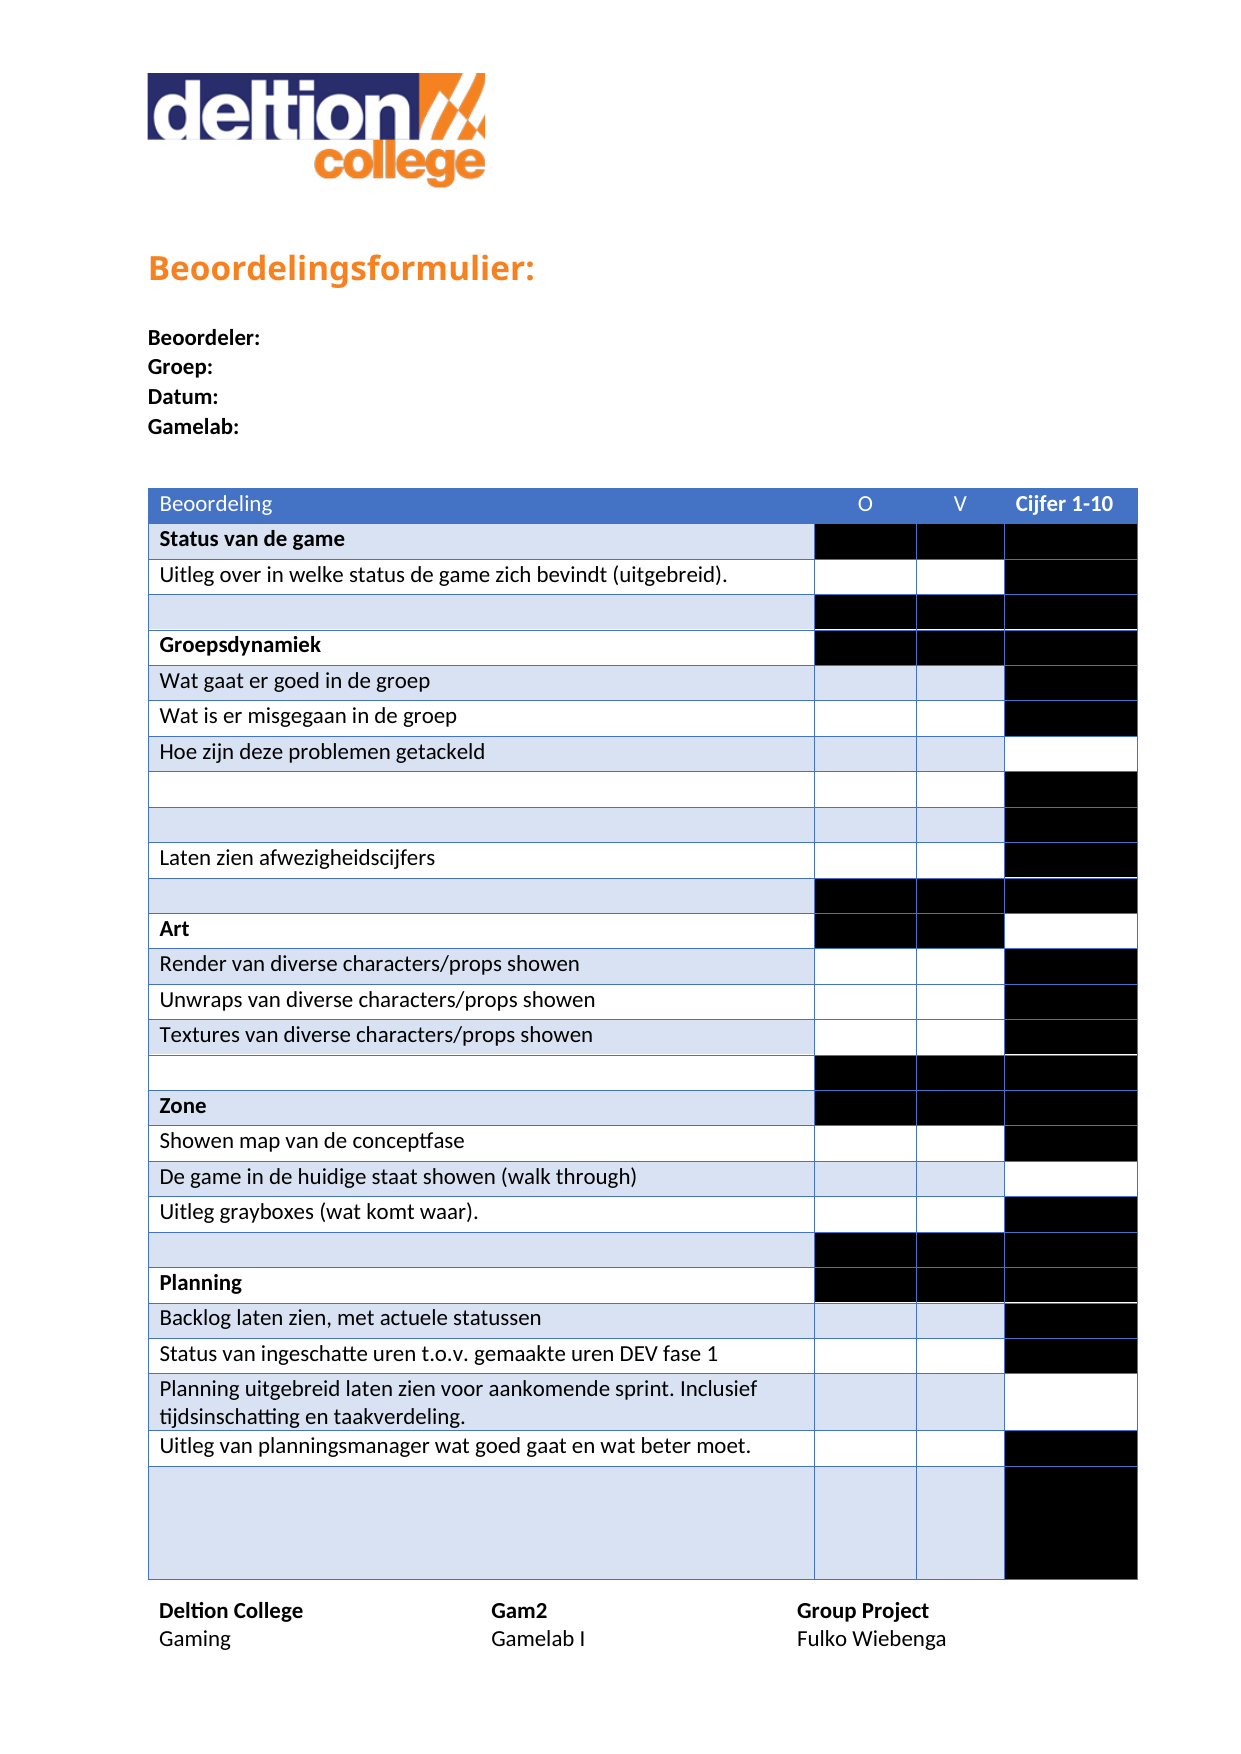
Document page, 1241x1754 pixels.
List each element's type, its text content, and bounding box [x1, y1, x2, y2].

table_cell [917, 808, 1004, 842]
table_cell Status van de game [149, 524, 814, 559]
table_cell [1005, 701, 1137, 736]
table_cell [917, 595, 1004, 629]
table_cell [149, 1056, 814, 1090]
table_cell [917, 666, 1004, 700]
table_cell Render van diverse characters/props showen [149, 949, 814, 984]
table_cell [917, 1268, 1004, 1302]
table_cell De game in de huidige staat showen (walk through) [149, 1162, 814, 1196]
table_header Cijfer 1-10 [1005, 489, 1137, 523]
table_cell [917, 1091, 1004, 1125]
table_cell [149, 1233, 814, 1267]
table_cell [917, 1304, 1004, 1338]
table_cell [1005, 879, 1137, 913]
table_cell [917, 1467, 1004, 1579]
table_cell Hoe zijn deze problemen getackeld [149, 737, 814, 771]
table_cell Uitleg over in welke status de game zich bevindt (uitgebreid). [149, 560, 814, 594]
table_cell [917, 1162, 1004, 1196]
table_cell [815, 879, 916, 913]
table_cell [815, 914, 916, 948]
table_cell [1005, 737, 1137, 771]
table_cell [149, 1467, 814, 1579]
table_cell [1005, 808, 1137, 842]
table_cell [1005, 1431, 1137, 1466]
table_cell [917, 1197, 1004, 1232]
table_cell [917, 1126, 1004, 1161]
table_cell [917, 772, 1004, 807]
table_cell [815, 1304, 916, 1338]
table_cell [917, 843, 1004, 877]
table_cell [149, 772, 814, 807]
table_cell [815, 1268, 916, 1302]
table_cell [815, 1339, 916, 1373]
table_cell [1005, 595, 1137, 629]
table_cell [1005, 1339, 1137, 1373]
table_cell [1005, 1374, 1137, 1430]
table_cell Zone [149, 1091, 814, 1125]
table_cell [815, 1374, 916, 1430]
table_cell Backlog laten zien, met actuele statussen [149, 1304, 814, 1338]
table_cell [815, 1233, 916, 1267]
table_cell [917, 1020, 1004, 1054]
table_cell Showen map van de conceptfase [149, 1126, 814, 1161]
table_cell [1005, 1091, 1137, 1125]
table_cell [815, 701, 916, 736]
table_cell [1005, 1268, 1137, 1302]
table_cell [815, 1126, 916, 1161]
table_cell [1005, 1467, 1137, 1579]
table_cell [1005, 631, 1137, 665]
table_cell [1005, 1233, 1137, 1267]
table_cell [815, 560, 916, 594]
table_cell Planning uitgebreid laten zien voor aankomende sprint. Inclusief tijdsinschatting en taakverdeling. [149, 1374, 814, 1430]
table_cell [149, 808, 814, 842]
table_cell [917, 524, 1004, 559]
table_cell [917, 701, 1004, 736]
table_cell [1005, 843, 1137, 877]
table_cell [815, 631, 916, 665]
table_cell [815, 1020, 916, 1054]
subtitle Beoordelingsformulier: [148, 245, 1093, 290]
table_cell [815, 524, 916, 559]
table_cell [917, 949, 1004, 984]
table_cell [815, 666, 916, 700]
table_cell Uitleg grayboxes (wat komt waar). [149, 1197, 814, 1232]
table_cell [917, 1431, 1004, 1466]
table_cell Uitleg van planningsmanager wat goed gaat en wat beter moet. [149, 1431, 814, 1466]
table_cell [1005, 1162, 1137, 1196]
table_cell [149, 595, 814, 629]
table_cell [917, 1339, 1004, 1373]
table_cell [815, 843, 916, 877]
table_cell [815, 949, 916, 984]
table_cell [815, 1091, 916, 1125]
table_cell [1005, 1126, 1137, 1161]
table_cell [815, 737, 916, 771]
table_header V [917, 489, 1004, 523]
table_cell [1005, 914, 1137, 948]
table_cell [917, 879, 1004, 913]
table_cell [1005, 1197, 1137, 1232]
table_cell [1005, 666, 1137, 700]
table_cell [815, 595, 916, 629]
table_header O [815, 489, 916, 523]
table_cell [1005, 1056, 1137, 1090]
table_cell [815, 1162, 916, 1196]
table_cell [917, 985, 1004, 1019]
table_cell [1005, 560, 1137, 594]
table_cell Status van ingeschatte uren t.o.v. gemaakte uren DEV fase 1 [149, 1339, 814, 1373]
table_cell [149, 879, 814, 913]
table_cell [917, 631, 1004, 665]
table_cell [815, 1197, 916, 1232]
table_cell [815, 1467, 916, 1579]
table_cell Textures van diverse characters/props showen [149, 1020, 814, 1054]
table_cell [1005, 1020, 1137, 1054]
table_cell [1005, 985, 1137, 1019]
table_cell [1005, 1304, 1137, 1338]
table_cell [917, 1056, 1004, 1090]
table_cell Unwraps van diverse characters/props showen [149, 985, 814, 1019]
table_cell [917, 560, 1004, 594]
table_cell Planning [149, 1268, 814, 1302]
table_cell [815, 1431, 916, 1466]
table_cell Laten zien afwezigheidscijfers [149, 843, 814, 877]
table_cell Wat is er misgegaan in de groep [149, 701, 814, 736]
table_cell [917, 914, 1004, 948]
table_cell [815, 808, 916, 842]
table_cell [1005, 772, 1137, 807]
table_cell [917, 1374, 1004, 1430]
table_cell [815, 772, 916, 807]
picture [147, 73, 486, 192]
table_cell [815, 985, 916, 1019]
table_header Beoordeling [149, 489, 814, 523]
table_cell Groepsdynamiek [149, 631, 814, 665]
table_cell [917, 1233, 1004, 1267]
table_cell [1005, 949, 1137, 984]
table_cell Art [149, 914, 814, 948]
table_cell [815, 1056, 916, 1090]
table_cell [917, 737, 1004, 771]
text Beoordeler: Groep: Datum: Gamelab: [148, 293, 1093, 469]
table_cell [1005, 524, 1137, 559]
table_cell Wat gaat er goed in de groep [149, 666, 814, 700]
